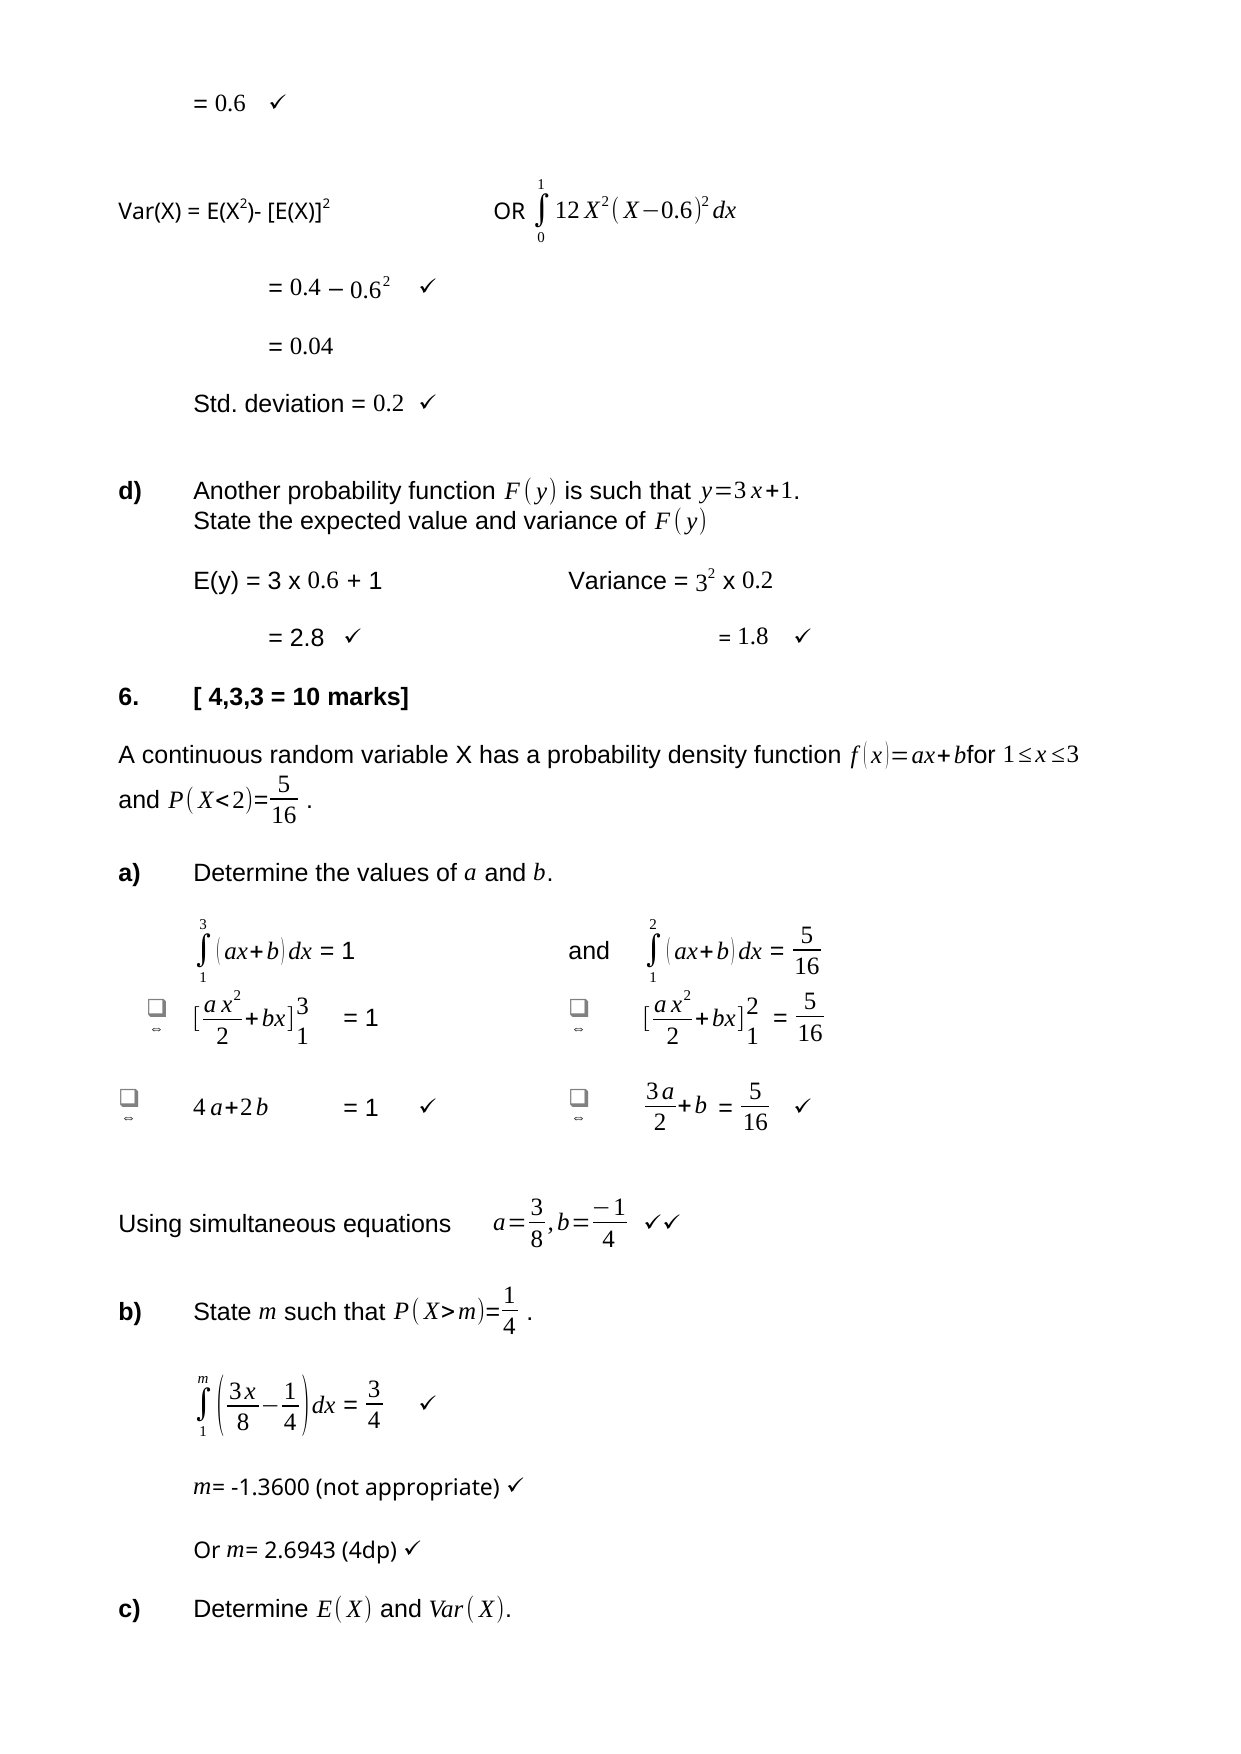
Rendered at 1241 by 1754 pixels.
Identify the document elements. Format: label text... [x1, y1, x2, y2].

text Std. deviation = [118, 389, 1152, 418]
text = 2.8 = [118, 622, 1152, 653]
text b) State such that = . [118, 1282, 1152, 1341]
text = 1 = [118, 1077, 1152, 1136]
text State the expected value and variance of [118, 506, 1152, 536]
text = [118, 332, 1152, 361]
text a) Determine the values of and . [118, 858, 1152, 887]
text = 1 = [118, 986, 1152, 1049]
text Or = 2.6943 (4dp) [118, 1534, 1152, 1565]
text 6. [ 4,3,3 = 10 marks] [118, 682, 1152, 711]
text Using simultaneous equations [118, 1194, 1152, 1253]
text = [118, 1369, 1152, 1440]
text = 1 and = [118, 915, 1152, 986]
text and = . [118, 770, 1152, 829]
text = [118, 89, 1152, 117]
text c) Determine and . [118, 1594, 1152, 1624]
text = – [118, 272, 1152, 303]
text Var(X) = E(X2)- [E(X)]2 OR [118, 175, 1152, 246]
text E(y) = 3 x + 1 Variance = x [118, 564, 1152, 596]
text d) Another probability function is such that . [118, 476, 1152, 506]
text A continuous random variable X has a probability density function for [118, 739, 1152, 770]
text = -1.3600 (not appropriate) [118, 1471, 1152, 1502]
